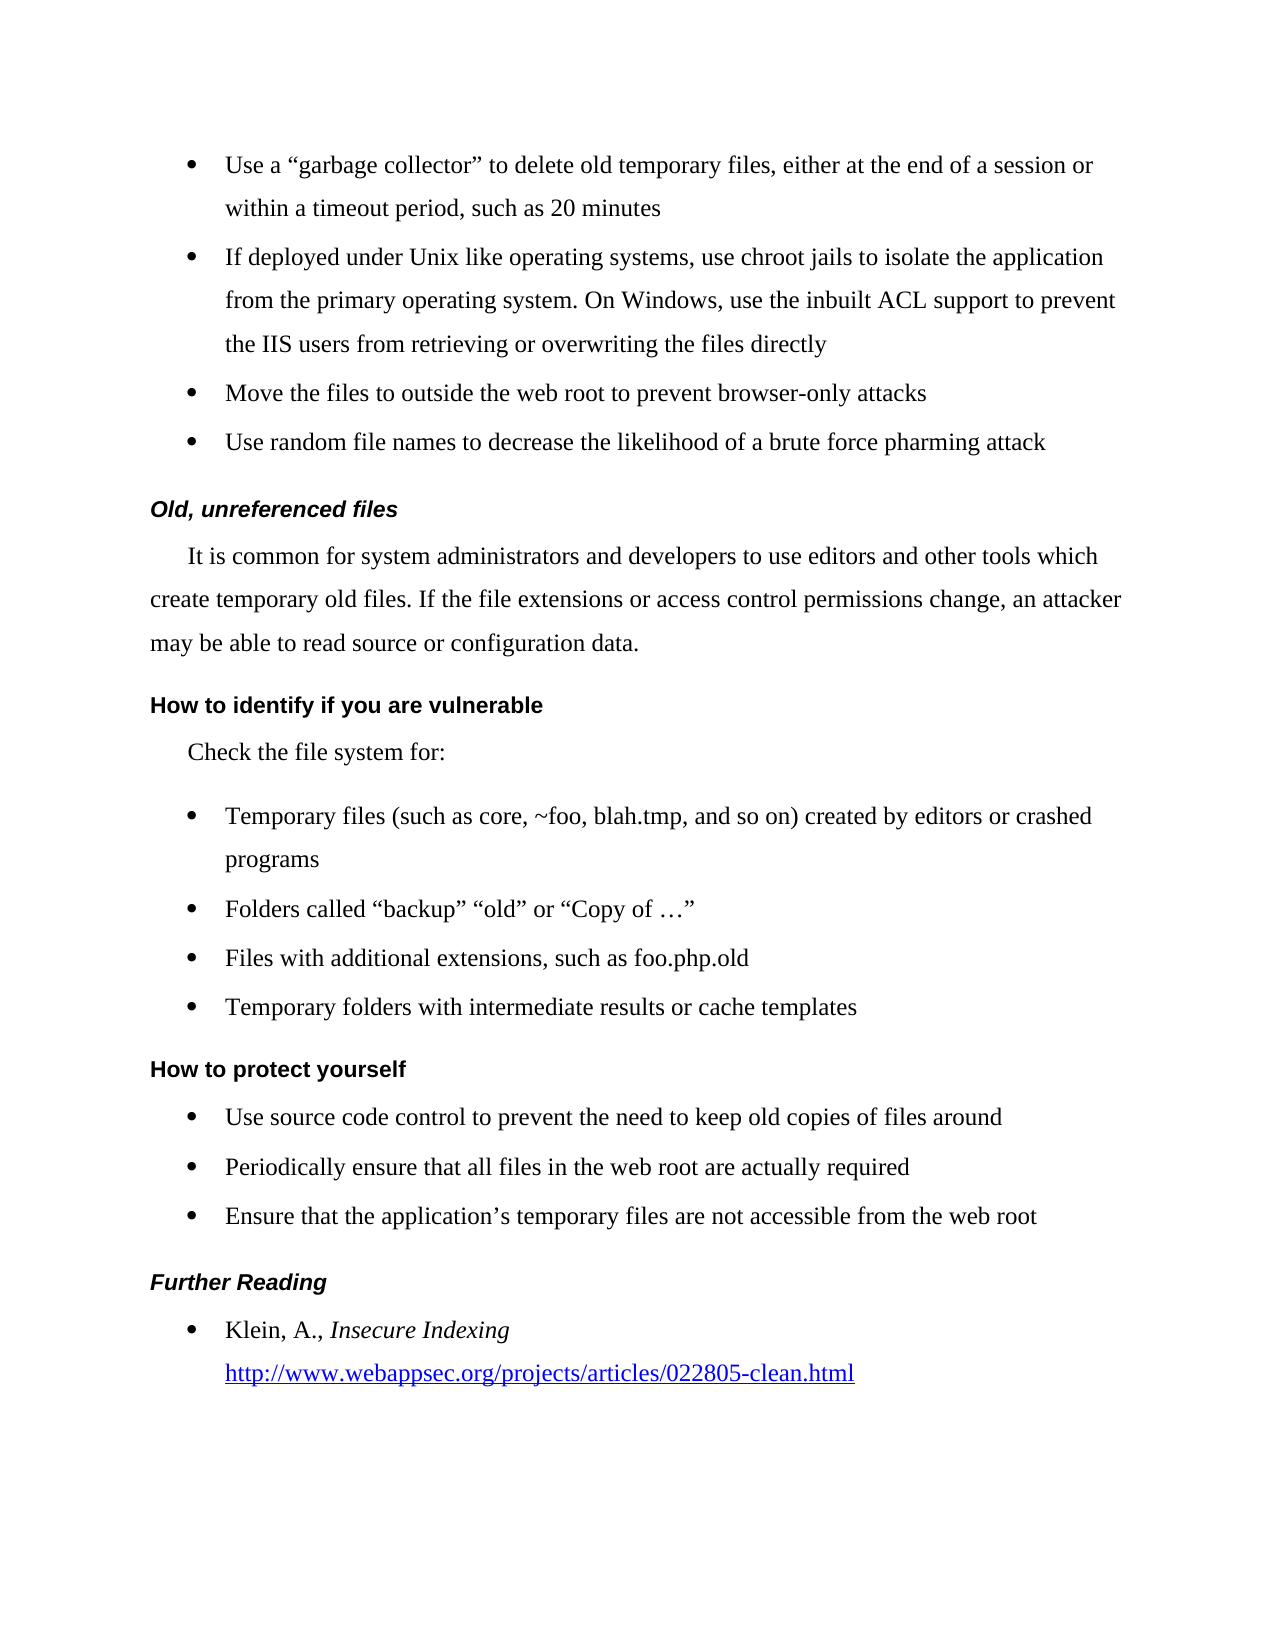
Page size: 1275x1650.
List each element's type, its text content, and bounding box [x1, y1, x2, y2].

list Periodically ensure that all files in the web root are actually required [187, 1152, 1125, 1180]
text Further Reading [150, 1269, 1125, 1295]
list Temporary files (such as core, ~foo, blah.tmp, and so on) created by editors or crashed programs [187, 801, 1125, 873]
list Ensure that the application’s temporary files are not accessible from the web root [187, 1201, 1125, 1230]
list Use source code control to prevent the need to keep old copies of files around [187, 1102, 1125, 1131]
list Use random file names to decrease the likelihood of a brute force pharming attack [187, 427, 1125, 456]
list Files with additional extensions, such as foo.php.old [187, 943, 1125, 972]
text Check the file system for: [150, 737, 1125, 766]
text How to protect yourself [150, 1056, 1125, 1083]
list Folders called “backup” “old” or “Copy of …” [187, 894, 1125, 922]
list Klein, A., Insecure Indexing http://www.webappsec.org/projects/articles/022805-clean.html [187, 1315, 1125, 1387]
list If deployed under Unix like operating systems, use chroot jails to isolate the application from the primary operating system. On Windows, use the inbuilt ACL support to prevent the IIS users from retrieving or overwriting the files directly [187, 242, 1125, 357]
list Temporary folders with intermediate results or cache templates [187, 992, 1125, 1021]
text Old, unreferenced files [150, 496, 1125, 522]
list Move the files to outside the web root to prevent browser-only attacks [187, 378, 1125, 407]
list Use a “garbage collector” to delete old temporary files, either at the end of a session or within a timeout period, such as 20 minutes [187, 150, 1125, 222]
text It is common for system administrators and developers to use editors and other tools which create temporary old files. If the file extensions or access control permissions change, an attacker may be able to read source or configuration data. [150, 541, 1125, 656]
text How to identify if you are vulnerable [150, 692, 1125, 718]
